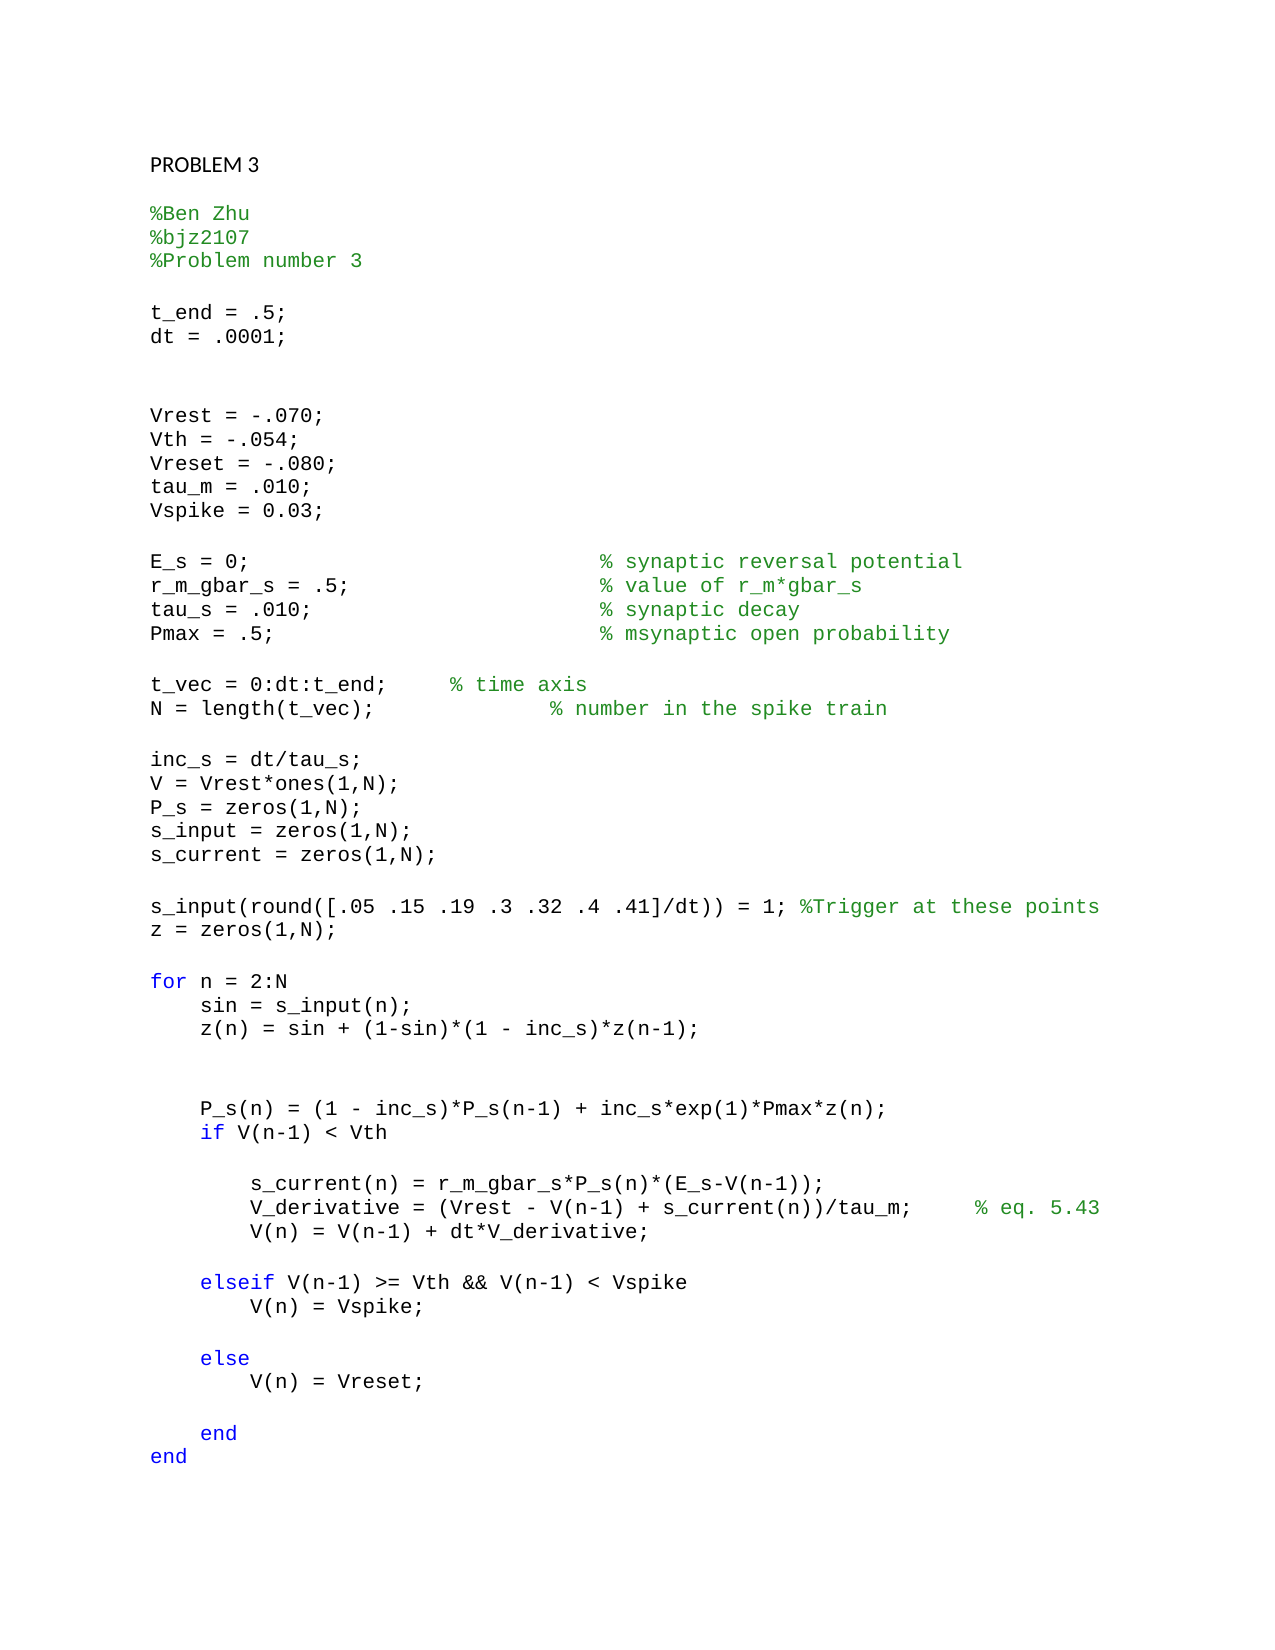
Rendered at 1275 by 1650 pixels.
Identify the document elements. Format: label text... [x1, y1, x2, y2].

text else [150, 1348, 1125, 1371]
text s_current(n) = r_m_gbar_s*P_s(n)*(E_s-V(n-1)); [150, 1173, 1125, 1197]
text V(n) = Vspike; [150, 1296, 1125, 1319]
text z(n) = sin + (1-sin)*(1 - inc_s)*z(n-1); [150, 1018, 1125, 1042]
text sin = s_input(n); [150, 995, 1125, 1018]
text Pmax = .5; % msynaptic open probability [150, 622, 1125, 646]
text t_vec = 0:dt:t_end; % time axis [150, 674, 1125, 698]
text if V(n-1) < Vth [150, 1122, 1125, 1145]
text s_input(round([.05 .15 .19 .3 .32 .4 .41]/dt)) = 1; %Trigger at these points [150, 896, 1125, 919]
text elseif V(n-1) >= Vth && V(n-1) < Vspike [150, 1272, 1125, 1296]
text tau_s = .010; % synaptic decay [150, 599, 1125, 622]
text %Problem number 3 [150, 250, 1125, 274]
text z = zeros(1,N); [150, 919, 1125, 943]
text V = Vrest*ones(1,N); [150, 773, 1125, 797]
text inc_s = dt/tau_s; [150, 749, 1125, 773]
text Vspike = 0.03; [150, 500, 1125, 523]
text P_s = zeros(1,N); [150, 797, 1125, 820]
text Vreset = -.080; [150, 453, 1125, 476]
text V(n) = Vreset; [150, 1371, 1125, 1395]
text for n = 2:N [150, 971, 1125, 995]
text E_s = 0; % synaptic reversal potential [150, 552, 1125, 575]
text N = length(t_vec); % number in the spike train [150, 698, 1125, 721]
text s_input = zeros(1,N); [150, 820, 1125, 844]
text tau_m = .010; [150, 476, 1125, 500]
text t_end = .5; [150, 302, 1125, 326]
text r_m_gbar_s = .5; % value of r_m*gbar_s [150, 575, 1125, 599]
text V_derivative = (Vrest - V(n-1) + s_current(n))/tau_m; % eq. 5.43 [150, 1197, 1125, 1221]
text %bjz2107 [150, 227, 1125, 250]
text PROBLEM 3 [150, 150, 1125, 178]
text V(n) = V(n-1) + dt*V_derivative; [150, 1221, 1125, 1244]
text %Ben Zhu [150, 203, 1125, 227]
text end [150, 1423, 1125, 1447]
text s_current = zeros(1,N); [150, 844, 1125, 868]
text dt = .0001; [150, 326, 1125, 349]
text Vth = -.054; [150, 429, 1125, 453]
text P_s(n) = (1 - inc_s)*P_s(n-1) + inc_s*exp(1)*Pmax*z(n); [150, 1098, 1125, 1122]
text end [150, 1447, 1125, 1470]
text Vrest = -.070; [150, 405, 1125, 429]
